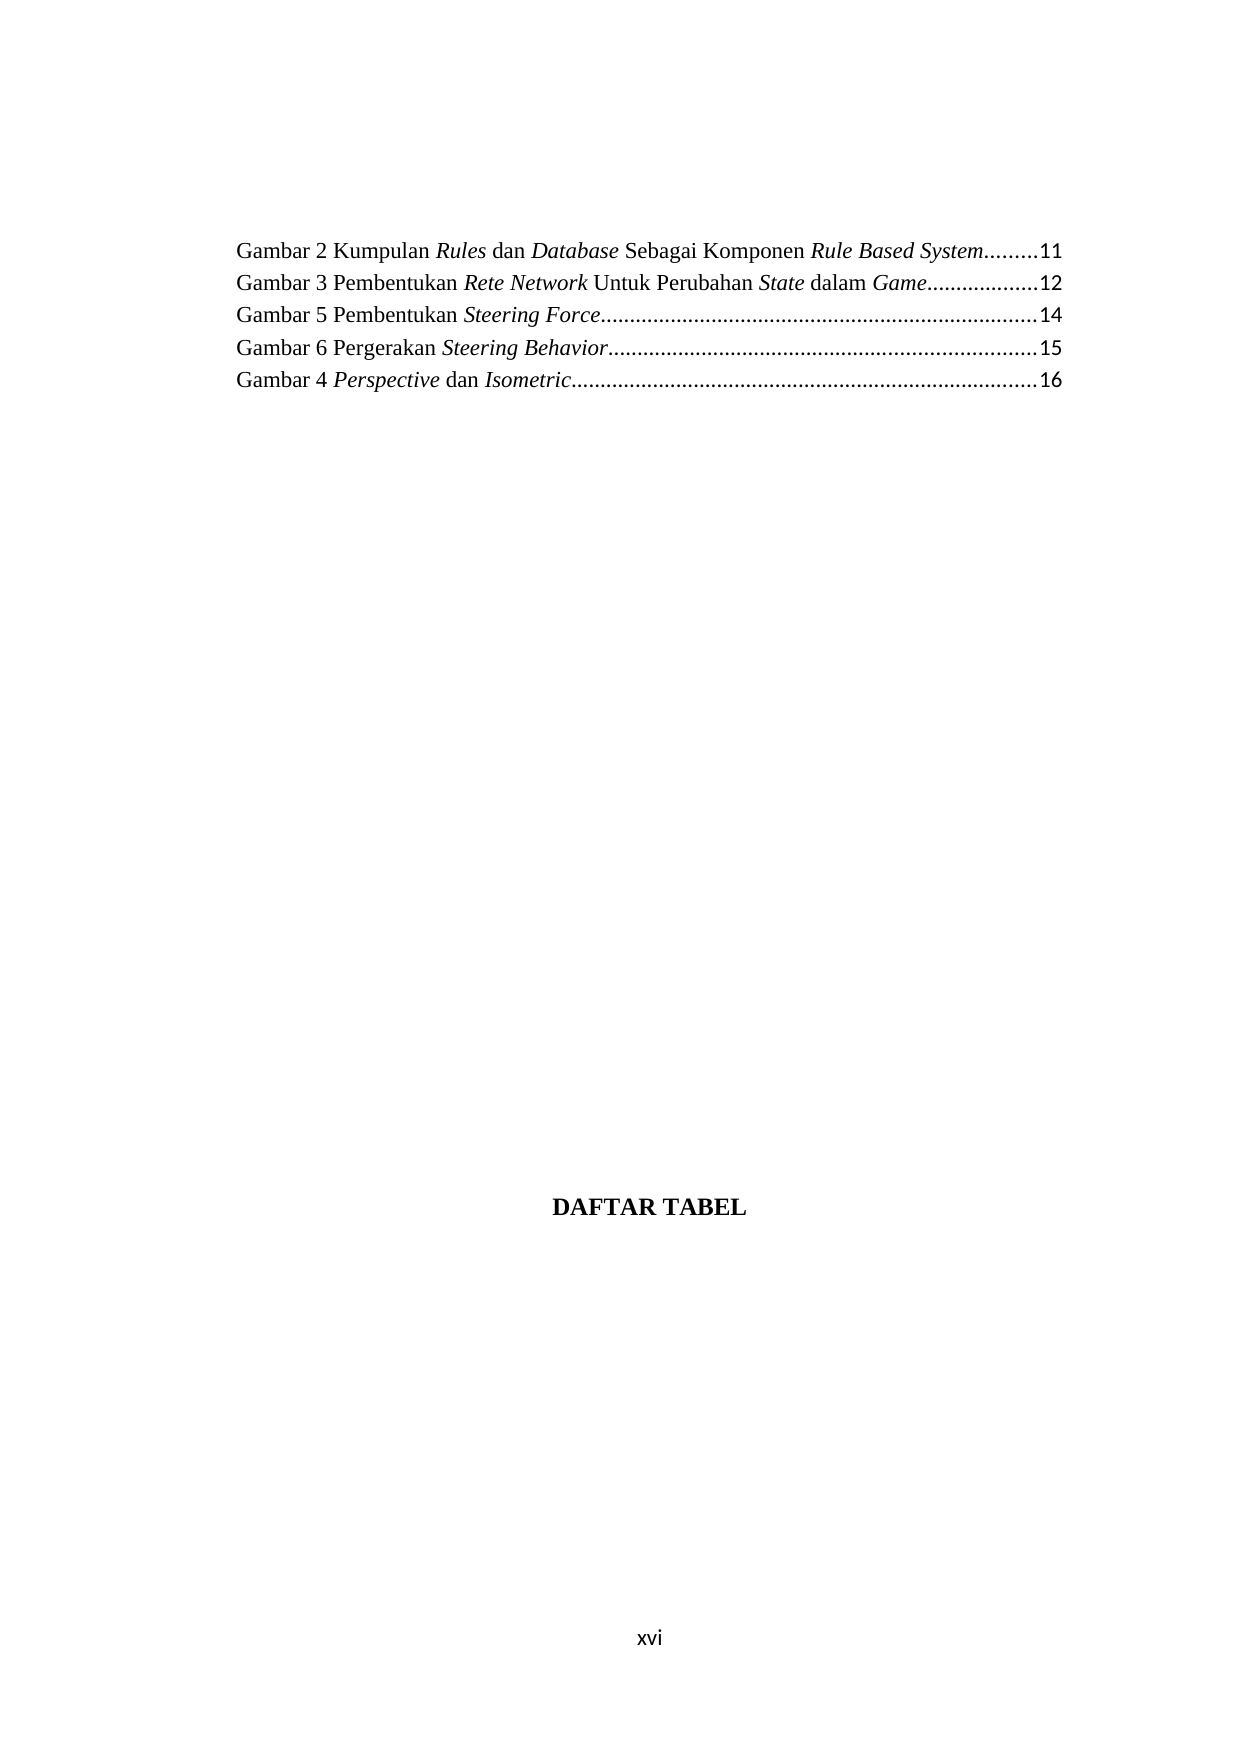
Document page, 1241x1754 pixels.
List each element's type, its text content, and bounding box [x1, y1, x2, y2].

text Gambar 6 Pergerakan Steering Behavior 15 [236, 333, 1063, 361]
text Gambar 3 Pembentukan Rete Network Untuk Perubahan State dalam Game 12 [236, 268, 1063, 296]
text Gambar 4 Perspective dan Isometric 16 [236, 365, 1063, 393]
text Gambar 2 Kumpulan Rules dan Database Sebagai Komponen Rule Based System 11 [236, 236, 1063, 264]
subtitle DAFTAR TABEL [236, 1192, 1063, 1221]
text Gambar 5 Pembentukan Steering Force 14 [236, 301, 1063, 329]
